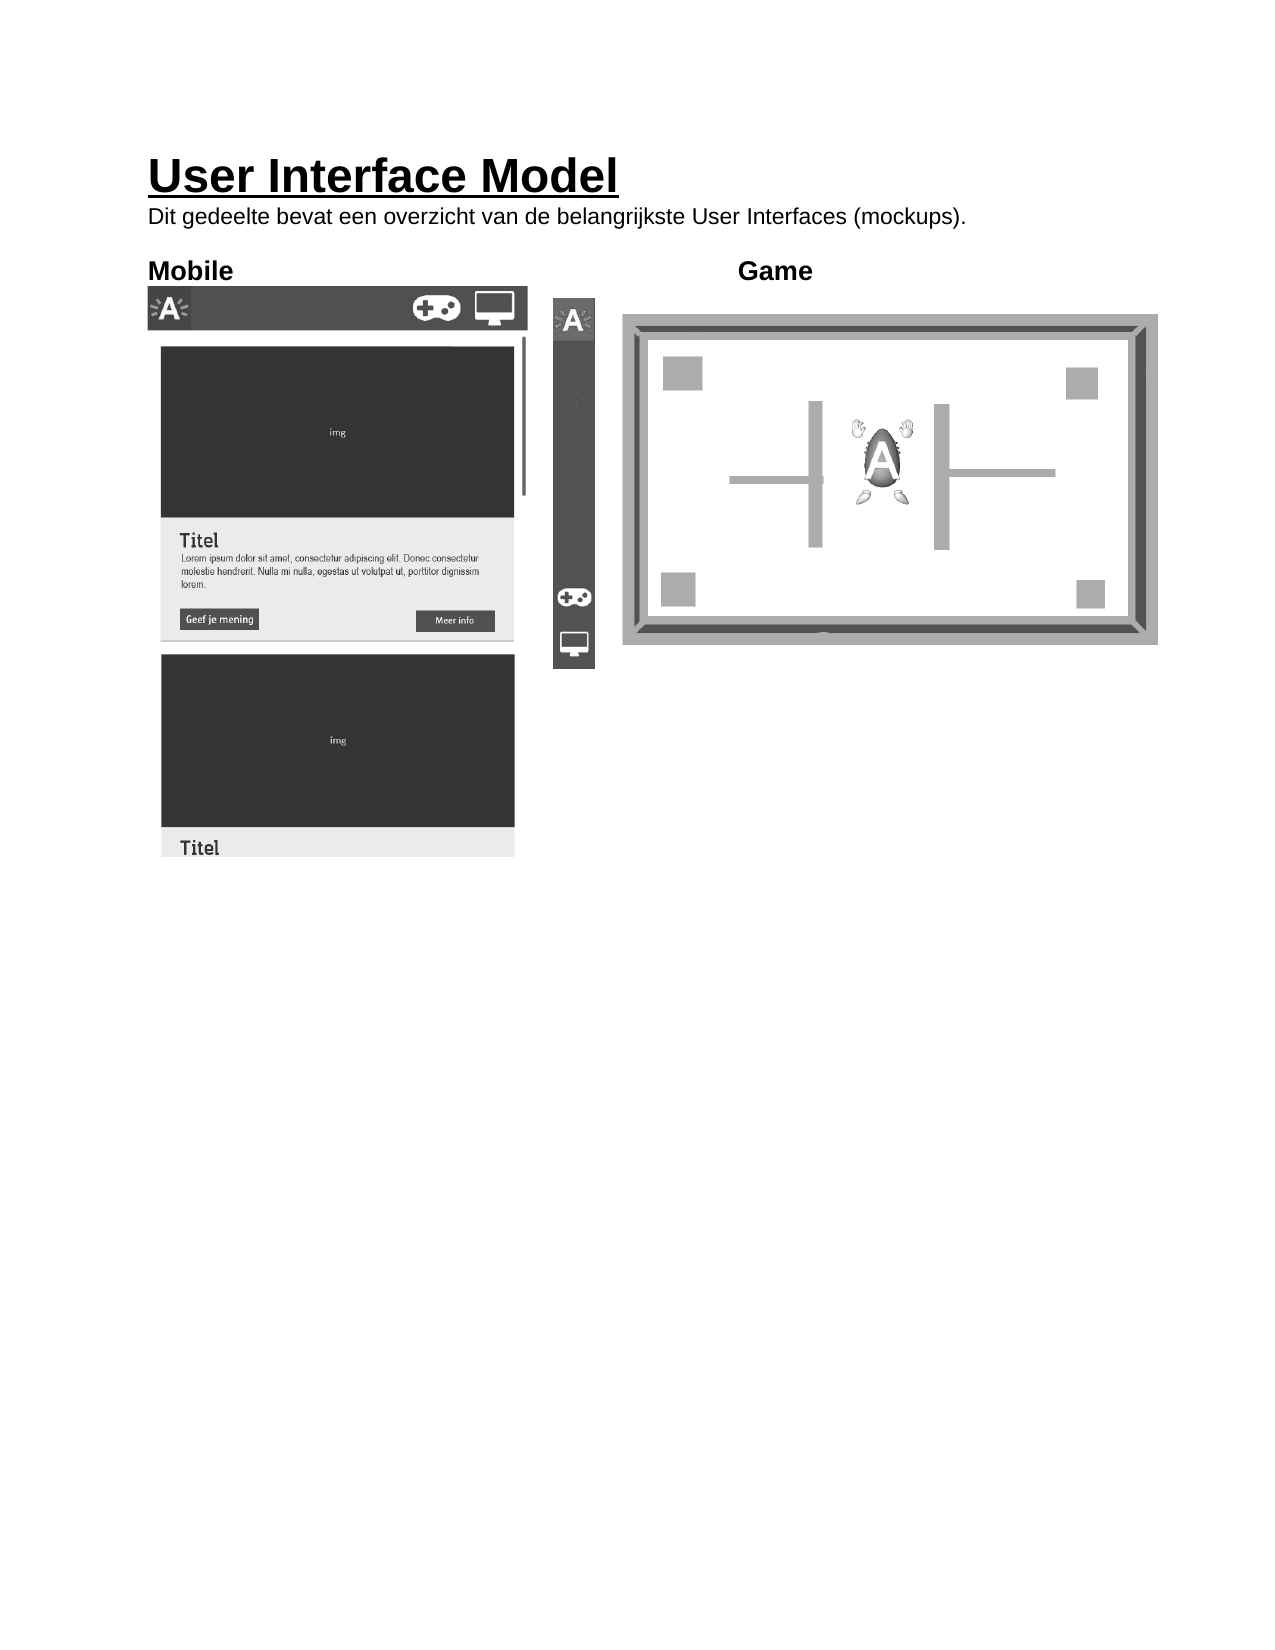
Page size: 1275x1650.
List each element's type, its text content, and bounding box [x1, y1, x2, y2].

picture [553, 298, 1184, 669]
text Dit gedeelte bevat een overzicht van de belangrijkste User Interfaces (mockups). [148, 203, 1127, 229]
text User Interface Model [148, 148, 1127, 203]
picture [147, 286, 528, 857]
text Mobile Game [148, 255, 1127, 287]
